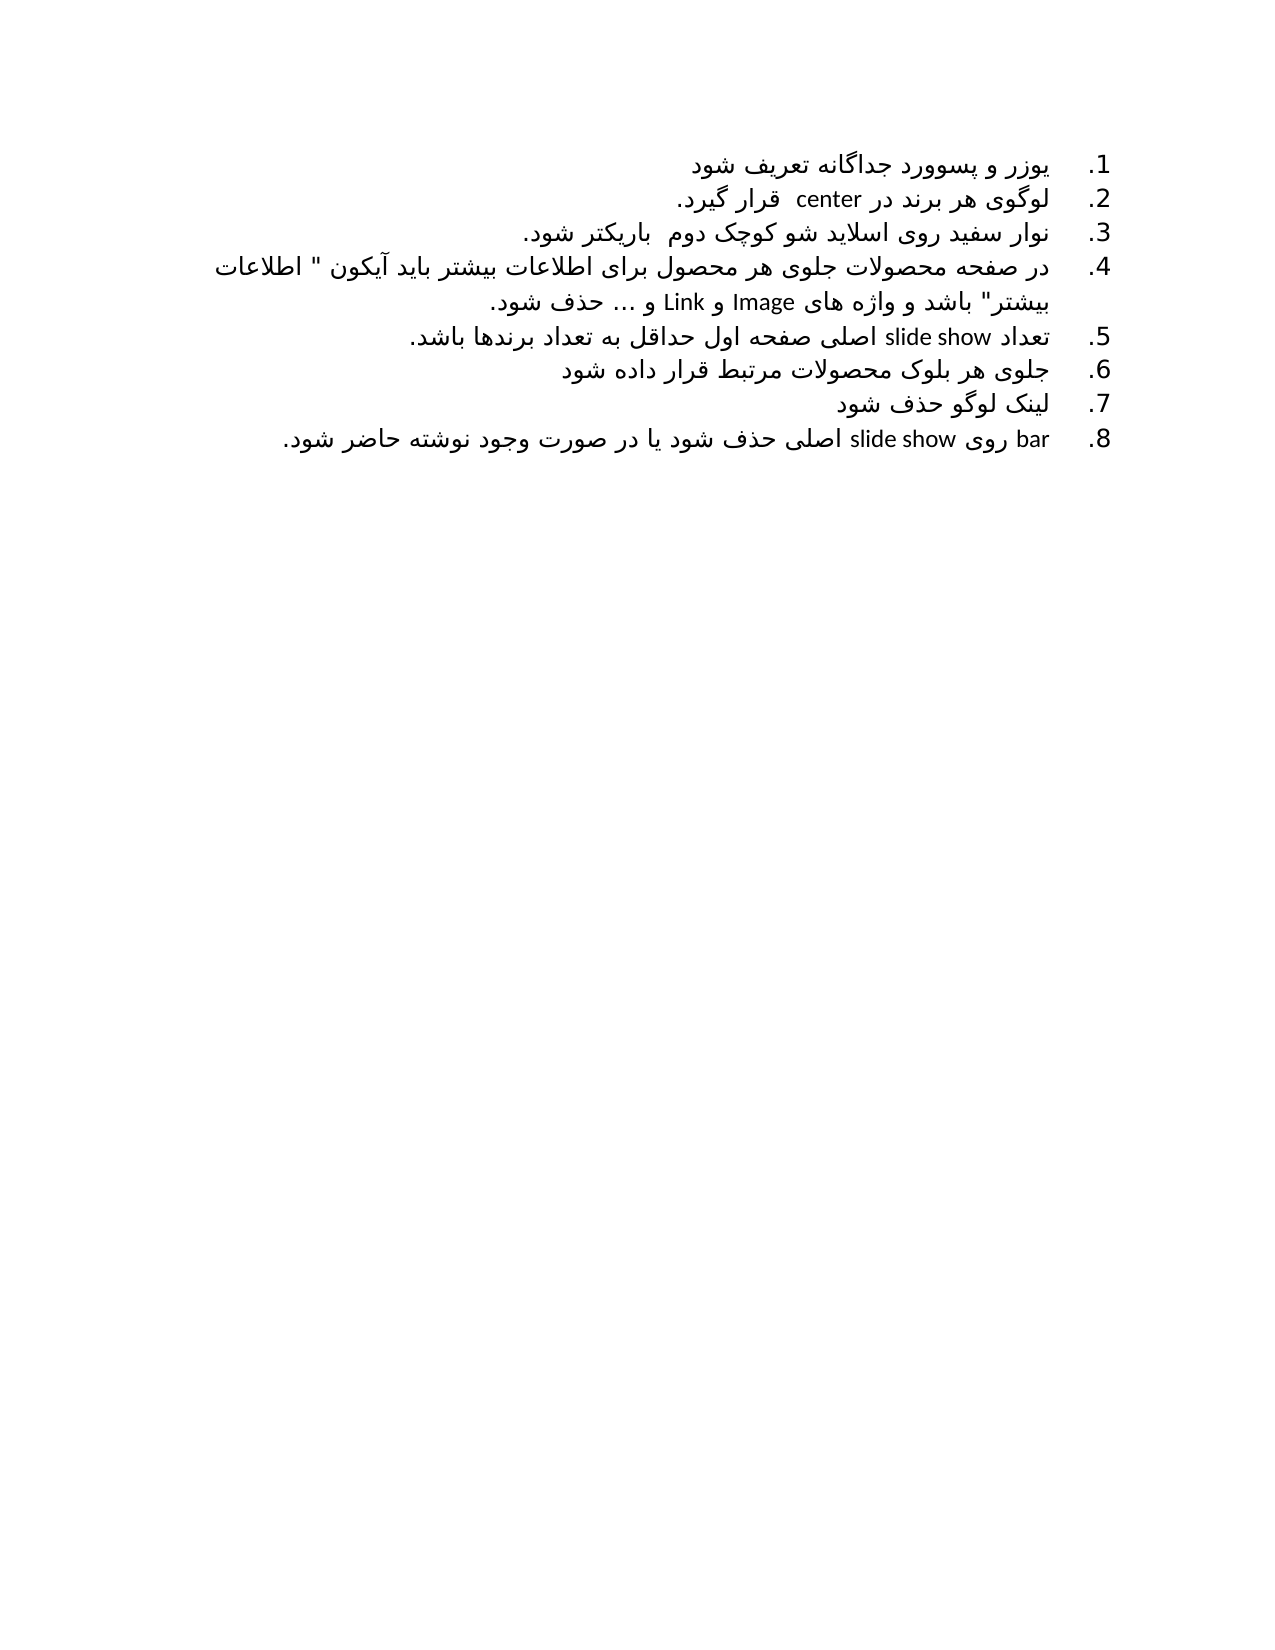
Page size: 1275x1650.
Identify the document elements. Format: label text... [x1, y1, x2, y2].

list در صفحه محصولات جلوی هر محصول برای اطلاعات بیشتر باید آیکون " اطلاعات بیشتر" باشد و واژه های Image و Link و ... حذف شود. [150, 252, 1087, 316]
list لینک لوگو حذف شود [150, 389, 1087, 418]
list تعداد slide show اصلی صفحه اول حداقل به تعداد برندها باشد. [150, 321, 1087, 351]
list bar روی slide show اصلی حذف شود یا در صورت وجود نوشته حاضر شود. [150, 423, 1087, 453]
list جلوی هر بلوک محصولات مرتبط قرار داده شود [150, 356, 1087, 385]
list لوگوی هر برند در center قرار گیرد. [150, 183, 1087, 214]
list یوزر و پسوورد جداگانه تعریف شود [150, 150, 1087, 179]
list نوار سفید روی اسلاید شو کوچک دوم باریکتر شود. [150, 218, 1087, 248]
